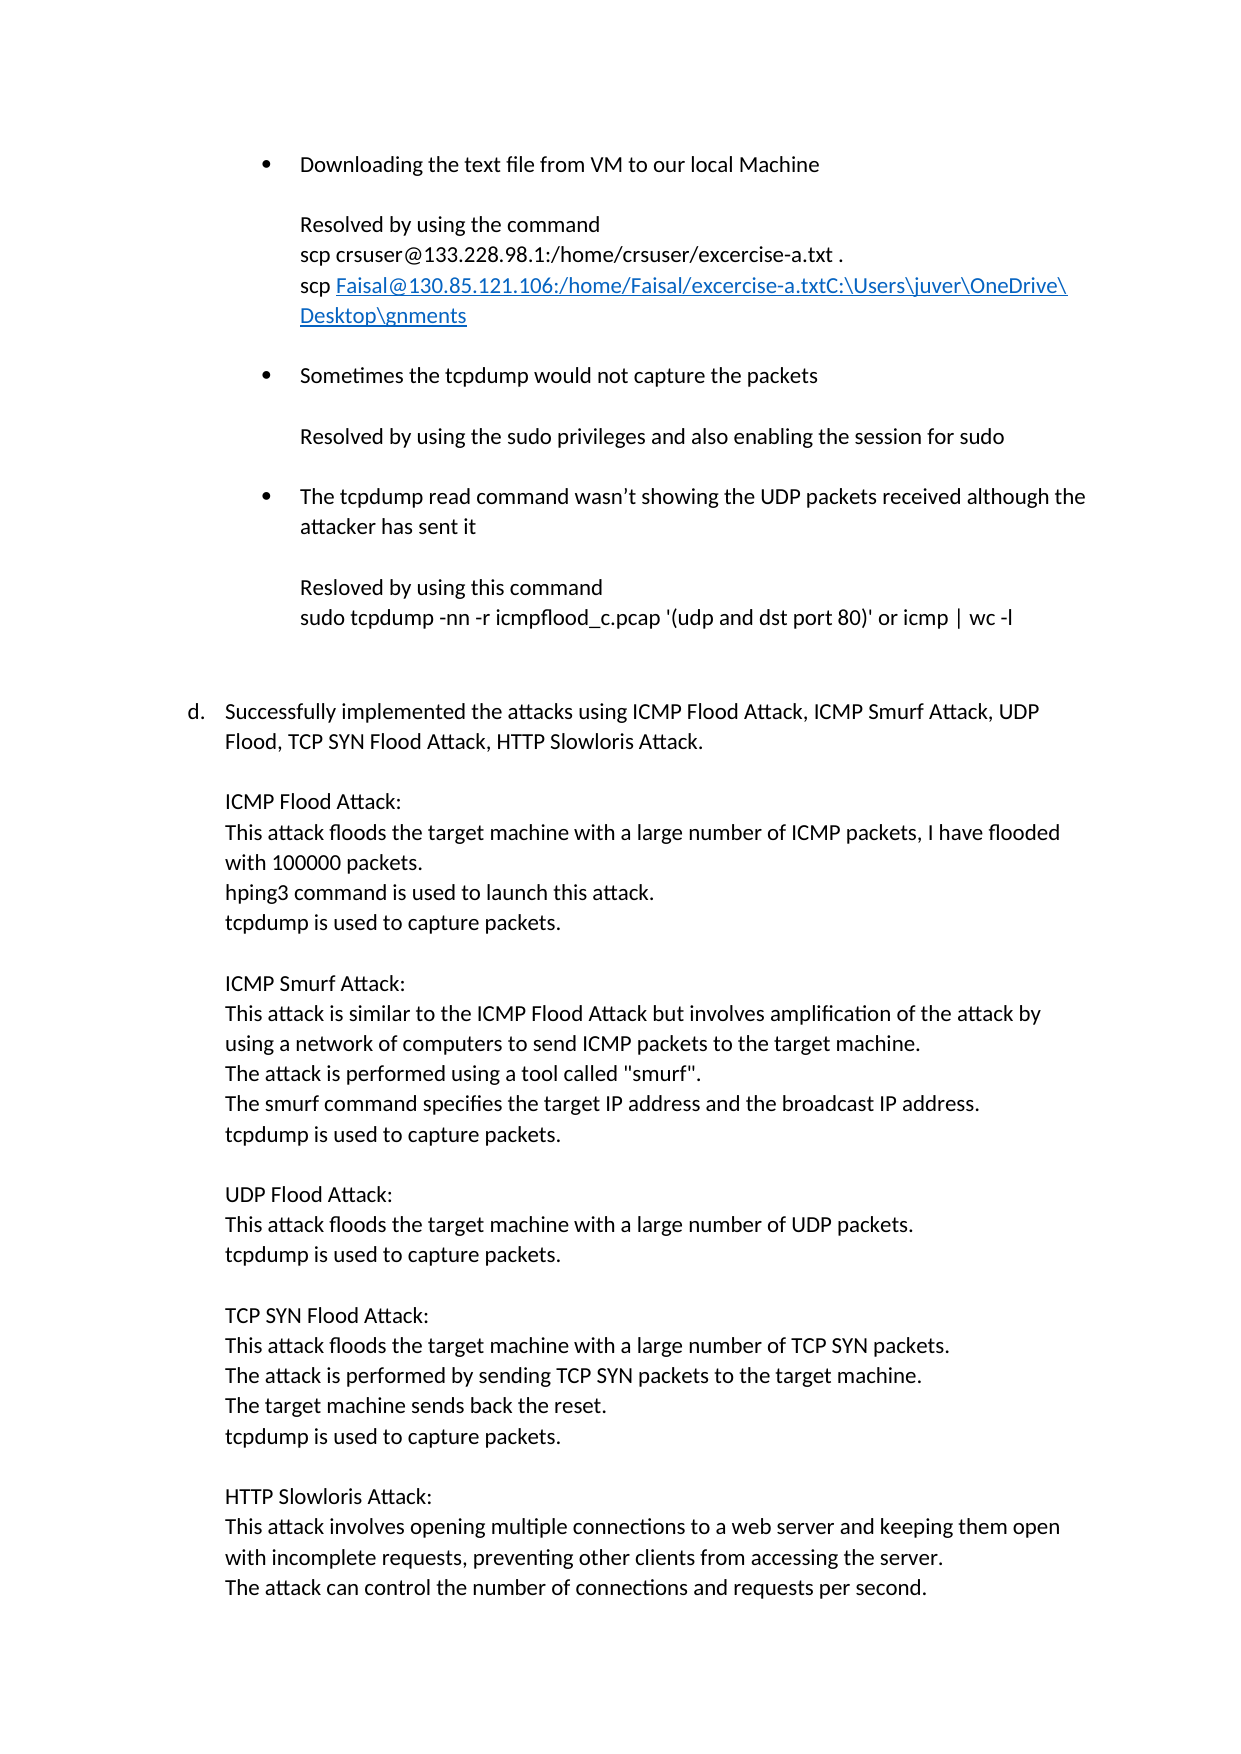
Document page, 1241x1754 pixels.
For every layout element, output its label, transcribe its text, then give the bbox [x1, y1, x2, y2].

list TCP SYN Flood Attack: [225, 1301, 1090, 1329]
list tcpdump is used to capture packets. [225, 908, 1090, 936]
list The target machine sends back the reset. [225, 1392, 1090, 1420]
list sudo tcpdump -nn -r icmpflood_c.pcap '(udp and dst port 80)' or icmp | wc -l [300, 603, 1090, 631]
list The attack is performed by sending TCP SYN packets to the target machine. [225, 1361, 1090, 1389]
list Resloved by using this command [300, 573, 1090, 601]
list tcpdump is used to capture packets. [225, 1422, 1090, 1450]
list Downloading the text file from VM to our local Machine [262, 150, 1090, 178]
list This attack floods the target machine with a large number of TCP SYN packets. [225, 1331, 1090, 1359]
list tcpdump is used to capture packets. [225, 1241, 1090, 1269]
list HTTP Slowloris Attack: [225, 1482, 1090, 1510]
list The tcpdump read command wasn’t showing the UDP packets received although the attacker has sent it [262, 482, 1090, 541]
list The attack is performed using a tool called "smurf". [225, 1059, 1090, 1087]
list The smurf command specifies the target IP address and the broadcast IP address. [225, 1089, 1090, 1118]
list The attack can control the number of connections and requests per second. [225, 1573, 1090, 1601]
list Resolved by using the sudo privileges and also enabling the session for sudo [300, 422, 1090, 450]
list This attack floods the target machine with a large number of ICMP packets, I have flooded with 100000 packets. [225, 818, 1090, 876]
list This attack is similar to the ICMP Flood Attack but involves amplification of the attack by using a network of computers to send ICMP packets to the target machine. [225, 999, 1090, 1057]
list Sometimes the tcpdump would not capture the packets [262, 361, 1090, 389]
list hping3 command is used to launch this attack. [225, 878, 1090, 906]
list ICMP Flood Attack: [225, 787, 1090, 816]
list This attack involves opening multiple connections to a web server and keeping them open with incomplete requests, preventing other clients from accessing the server. [225, 1512, 1090, 1571]
list Resolved by using the command [300, 210, 1090, 238]
list scp Faisal@130.85.121.106:/home/Faisal/excercise-a.txtC:\Users\juver\OneDrive\Desktop\gnments [300, 271, 1090, 329]
list This attack floods the target machine with a large number of UDP packets. [225, 1210, 1090, 1238]
list tcpdump is used to capture packets. [225, 1120, 1090, 1148]
list ICMP Smurf Attack: [225, 969, 1090, 997]
list scp crsuser@133.228.98.1:/home/crsuser/excercise-a.txt . [300, 241, 1090, 269]
list Successfully implemented the attacks using ICMP Flood Attack, ICMP Smurf Attack, UDP Flood, TCP SYN Flood Attack, HTTP Slowloris Attack. [187, 697, 1090, 755]
list UDP Flood Attack: [225, 1180, 1090, 1208]
